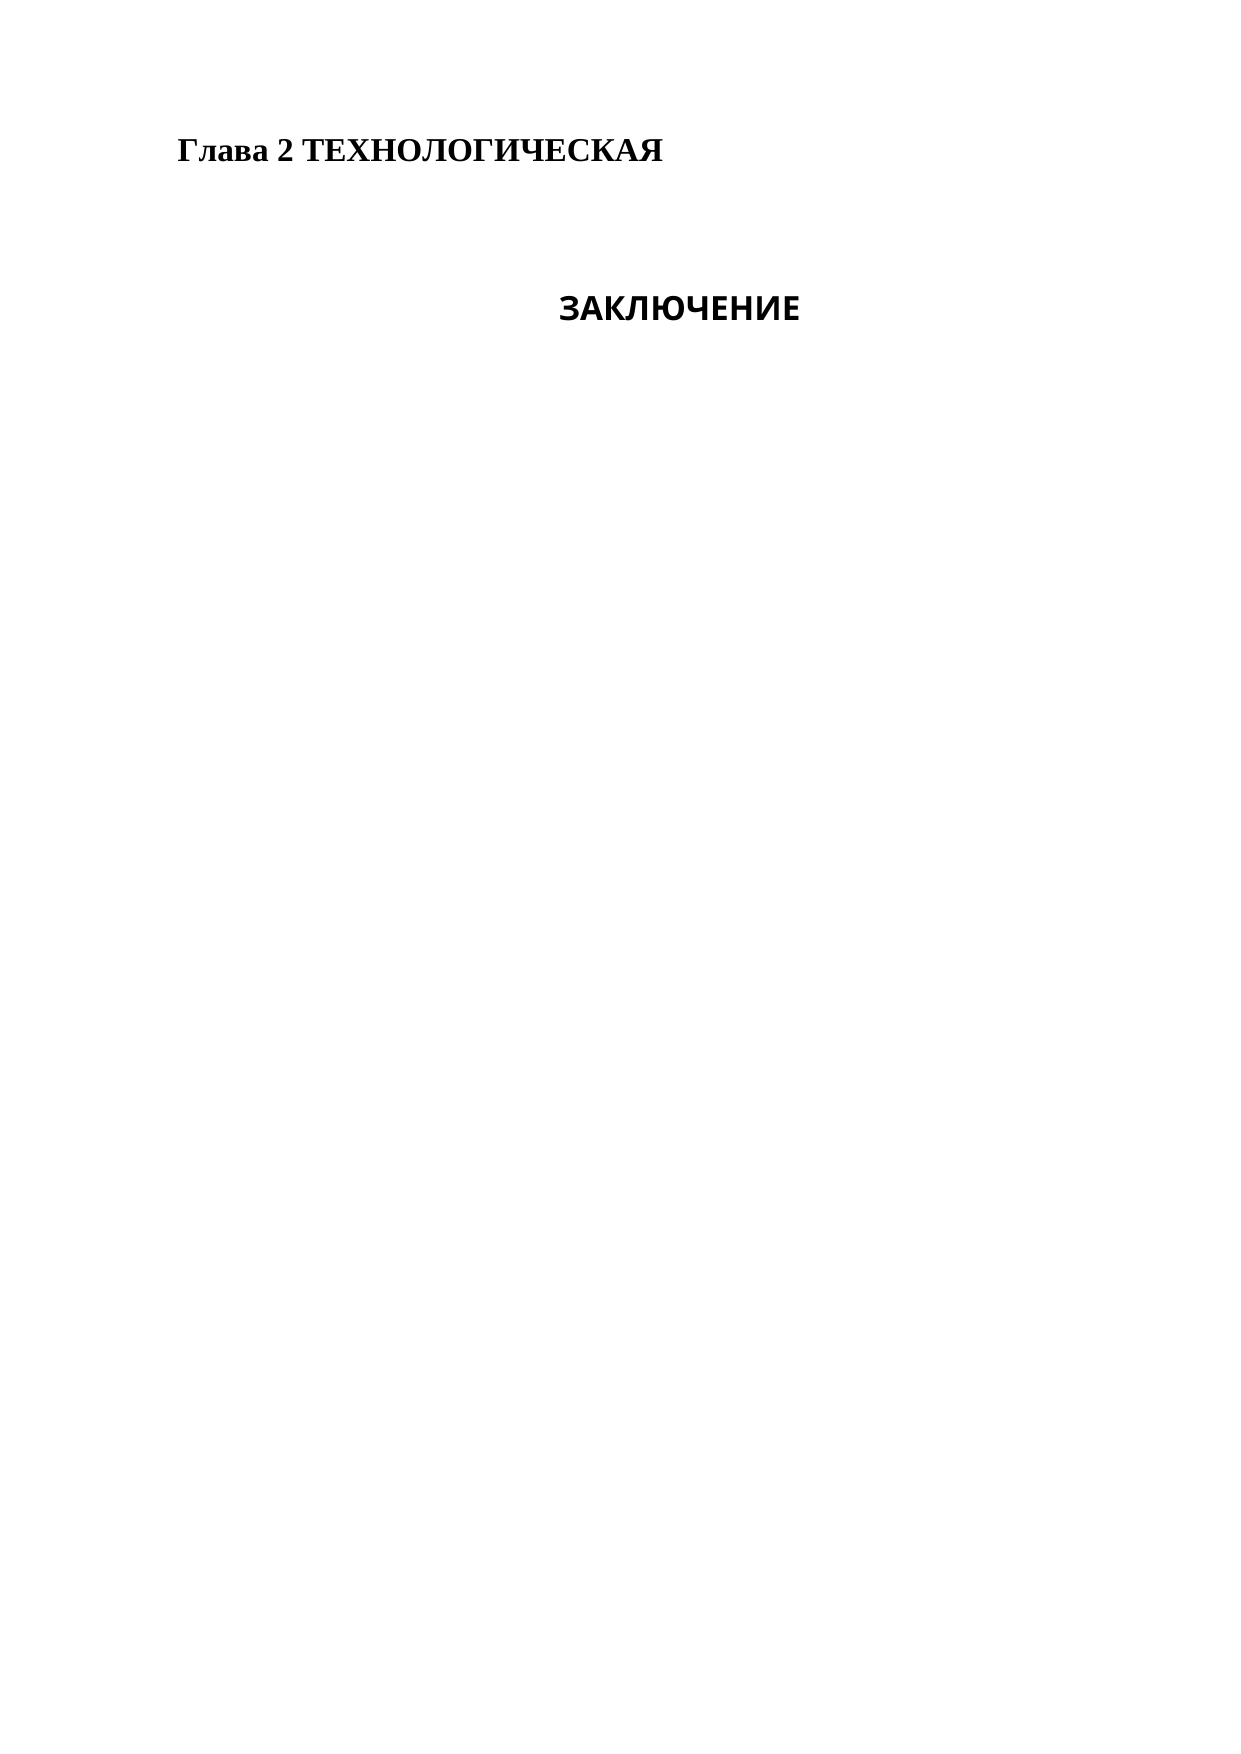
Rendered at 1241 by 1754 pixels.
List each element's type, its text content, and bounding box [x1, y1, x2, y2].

subtitle Глава 2 ТЕХНОЛОГИЧЕСКАЯ [177, 131, 1181, 169]
subtitle ЗАКЛЮЧЕНИЕ [177, 285, 1181, 330]
